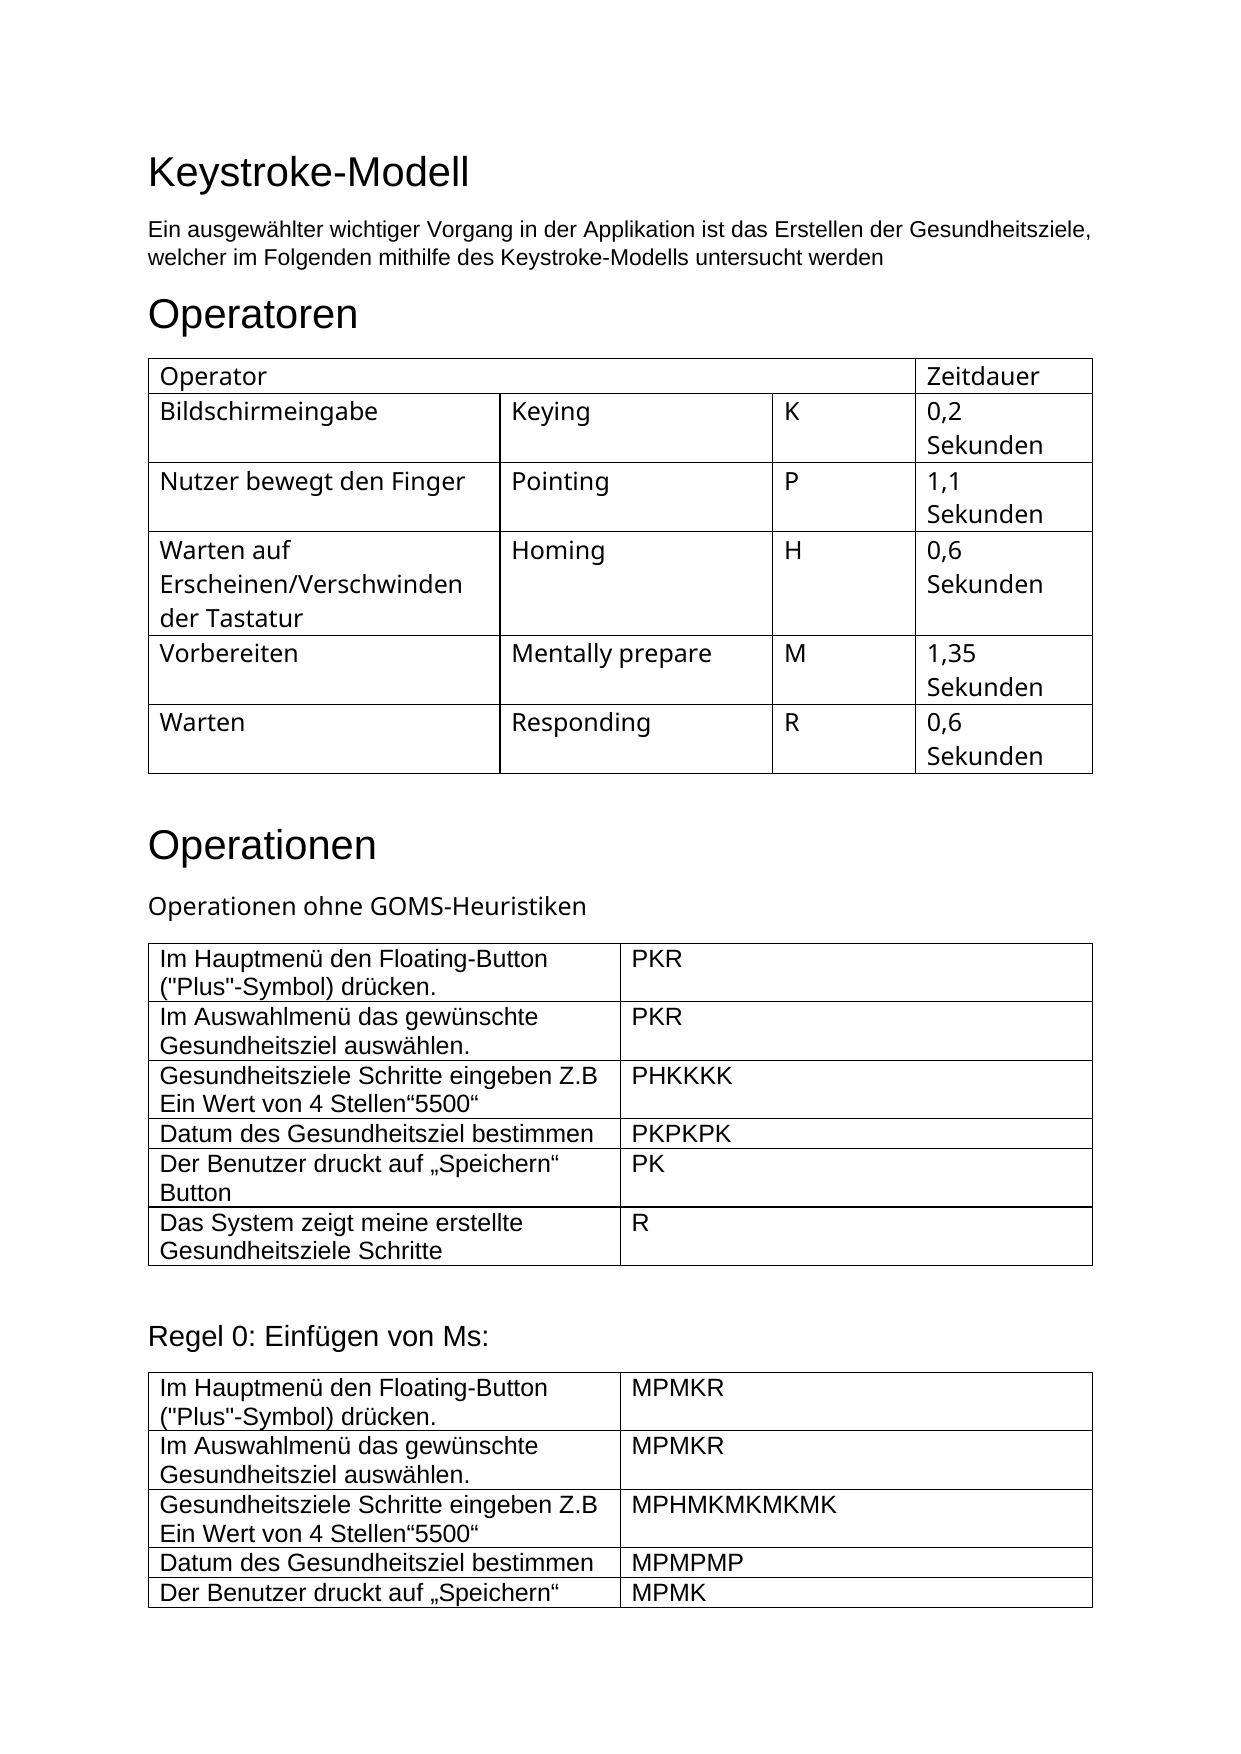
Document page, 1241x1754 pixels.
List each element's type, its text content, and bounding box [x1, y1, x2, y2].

text Operatoren [148, 289, 1093, 337]
table_cell Bildschirmeingabe [149, 394, 499, 462]
table_cell 0,6 Sekunden [916, 705, 1092, 773]
table_cell H [773, 532, 915, 634]
table_cell MPMKR [621, 1431, 1092, 1489]
table_cell 0,6 Sekunden [916, 532, 1092, 634]
table_cell Datum des Gesundheitsziel bestimmen [149, 1119, 620, 1148]
text Operationen ohne GOMS-Heuristiken [148, 889, 1093, 923]
table_cell Warten [149, 705, 499, 773]
table_cell Vorbereiten [149, 636, 499, 704]
table_cell MPMPMP [621, 1548, 1092, 1577]
table_cell R [773, 705, 915, 773]
table_cell Gesundheitsziele Schritte eingeben Z.B Ein Wert von 4 Stellen“5500“ [149, 1490, 620, 1547]
table_cell Datum des Gesundheitsziel bestimmen [149, 1548, 620, 1577]
text Regel 0: Einfügen von Ms: [148, 1319, 1093, 1352]
table_cell PHKKKK [621, 1061, 1092, 1118]
table_header Operator [149, 359, 915, 393]
table_header Im Hauptmenü den Floating-Button ("Plus"-Symbol) drücken. [149, 944, 620, 1001]
table_cell Nutzer bewegt den Finger [149, 463, 499, 531]
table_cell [149, 1578, 620, 1607]
table_cell 1,1 Sekunden [916, 463, 1092, 531]
table_cell K [773, 394, 915, 462]
table_cell Im Auswahlmenü das gewünschte Gesundheitsziel auswählen. [149, 1431, 620, 1489]
text Operationen [148, 821, 1093, 869]
table_cell Keying [501, 394, 772, 462]
text Keystroke-Modell [148, 148, 1093, 196]
table_cell P [773, 463, 915, 531]
table_header Zeitdauer [916, 359, 1092, 393]
table_cell Warten auf Erscheinen/Verschwinden der Tastatur [149, 532, 499, 634]
table_cell PKR [621, 1002, 1092, 1059]
table_cell 0,2 Sekunden [916, 394, 1092, 462]
table_cell 1,35 Sekunden [916, 636, 1092, 704]
table_cell MPMK [621, 1578, 1092, 1607]
table_header MPMKR [621, 1373, 1092, 1430]
table_cell M [773, 636, 915, 704]
table_cell Pointing [501, 463, 772, 531]
table_cell Responding [501, 705, 772, 773]
table_header PKR [621, 944, 1092, 1001]
table_cell R [621, 1208, 1092, 1265]
table_cell Gesundheitsziele Schritte eingeben Z.B Ein Wert von 4 Stellen“5500“ [149, 1061, 620, 1118]
text Ein ausgewählter wichtiger Vorgang in der Applikation ist das Erstellen der Gesundheitsziele, welcher im Folgenden mithilfe des Keystroke-Modells untersucht werden [148, 216, 1093, 271]
table_cell Das System zeigt meine erstellte Gesundheitsziele Schritte [149, 1208, 620, 1265]
table_cell MPHMKMKMKMK [621, 1490, 1092, 1547]
table_cell PKPKPK [621, 1119, 1092, 1148]
table_cell Im Auswahlmenü das gewünschte Gesundheitsziel auswählen. [149, 1002, 620, 1059]
table_cell Der Benutzer druckt auf „Speichern“ Button [149, 1149, 620, 1206]
table_cell Mentally prepare [501, 636, 772, 704]
table_cell PK [621, 1149, 1092, 1206]
table_header Im Hauptmenü den Floating-Button ("Plus"-Symbol) drücken. [149, 1373, 620, 1430]
table_cell Homing [501, 532, 772, 634]
